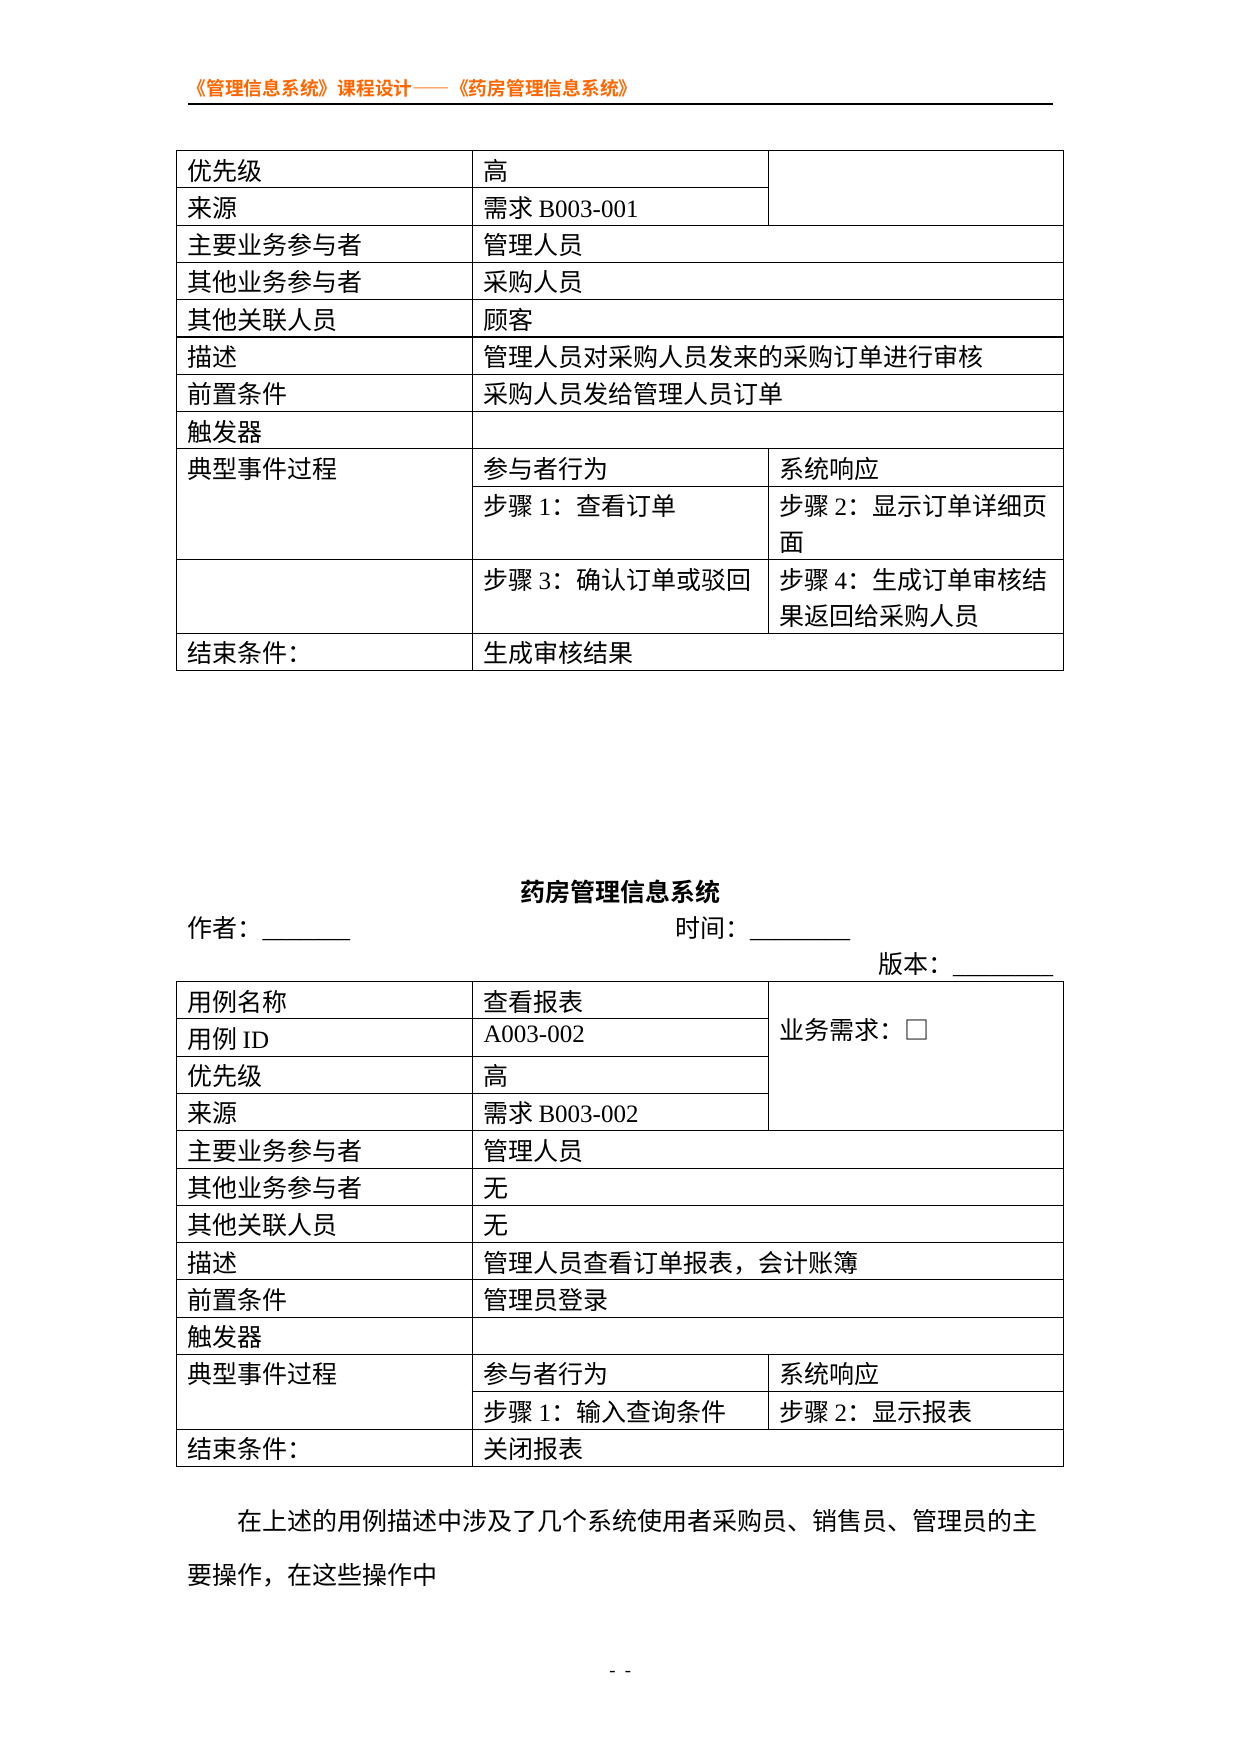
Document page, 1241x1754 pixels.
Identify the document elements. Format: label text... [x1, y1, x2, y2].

table_cell 管理人员 [473, 1131, 1063, 1167]
table_cell 触发器 [177, 1318, 472, 1354]
table_cell 其他关联人员 [177, 1206, 472, 1242]
table_cell 步骤1：输入查询条件 [473, 1392, 768, 1428]
table_cell 系统响应 [769, 1355, 1063, 1391]
table_cell 描述 [177, 338, 472, 374]
table_cell 管理人员查看订单报表，会计账簿 [473, 1243, 1063, 1279]
table_cell 来源 [177, 188, 472, 224]
table_cell 参与者行为 [473, 449, 768, 486]
table_cell 结束条件： [177, 634, 472, 670]
table_header 用例名称 [177, 982, 472, 1018]
table_cell 用例ID [177, 1019, 472, 1056]
table_cell 描述 [177, 1243, 472, 1279]
table_cell 管理人员对采购人员发来的采购订单进行审核 [473, 338, 1063, 374]
table_cell [473, 412, 1063, 448]
text 作者：_______ 时间：________ [187, 908, 1053, 945]
text 药房管理信息系统 [187, 872, 1053, 908]
table_cell [473, 1318, 1063, 1354]
table_cell 高 [473, 1057, 768, 1093]
text 在上述的用例描述中涉及了几个系统使用者采购员、销售员、管理员的主要操作，在这些操作中 [187, 1501, 1053, 1592]
table_cell 需求B003-002 [473, 1094, 768, 1130]
table_cell 顾客 [473, 300, 1063, 336]
table_cell 步骤2：显示订单详细页面 [769, 487, 1063, 559]
table_cell 生成审核结果 [473, 634, 1063, 670]
table_cell 其他业务参与者 [177, 263, 472, 299]
table_cell 优先级 [177, 151, 472, 187]
table_cell 典型事件过程 [177, 1355, 472, 1428]
table_cell 关闭报表 [473, 1430, 1063, 1466]
table_cell 参与者行为 [473, 1355, 768, 1391]
table_cell 前置条件 [177, 375, 472, 411]
table_cell 步骤3：确认订单或驳回 [473, 560, 768, 633]
table_cell 典型事件过程 [177, 449, 472, 559]
table_cell 结束条件： [177, 1430, 472, 1466]
table_cell 触发器 [177, 412, 472, 448]
table_cell 步骤1：查看订单 [473, 487, 768, 559]
table_cell 采购人员发给管理人员订单 [473, 375, 1063, 411]
table_cell 高 [473, 151, 768, 187]
table_header 业务需求：□ [769, 982, 1063, 1130]
table_cell 系统响应 [769, 449, 1063, 486]
table_cell 其他关联人员 [177, 300, 472, 336]
table_cell 无 [473, 1206, 1063, 1242]
table_cell 管理人员 [473, 226, 1063, 262]
table_cell 优先级 [177, 1057, 472, 1093]
table_cell [177, 560, 472, 633]
table_cell 管理员登录 [473, 1280, 1063, 1317]
table_cell 需求B003-001 [473, 188, 768, 224]
table_header 查看报表 [473, 982, 768, 1018]
table_cell 其他业务参与者 [177, 1169, 472, 1205]
text 版本：________ [187, 945, 1053, 981]
table_cell A003-002 [473, 1019, 768, 1056]
table_cell 前置条件 [177, 1280, 472, 1317]
table_cell 步骤4：生成订单审核结果返回给采购人员 [769, 560, 1063, 633]
table_cell 步骤2：显示报表 [769, 1392, 1063, 1428]
table_cell 来源 [177, 1094, 472, 1130]
table_cell 主要业务参与者 [177, 226, 472, 262]
table_cell 无 [473, 1169, 1063, 1205]
table_cell 采购人员 [473, 263, 1063, 299]
table_cell 主要业务参与者 [177, 1131, 472, 1167]
